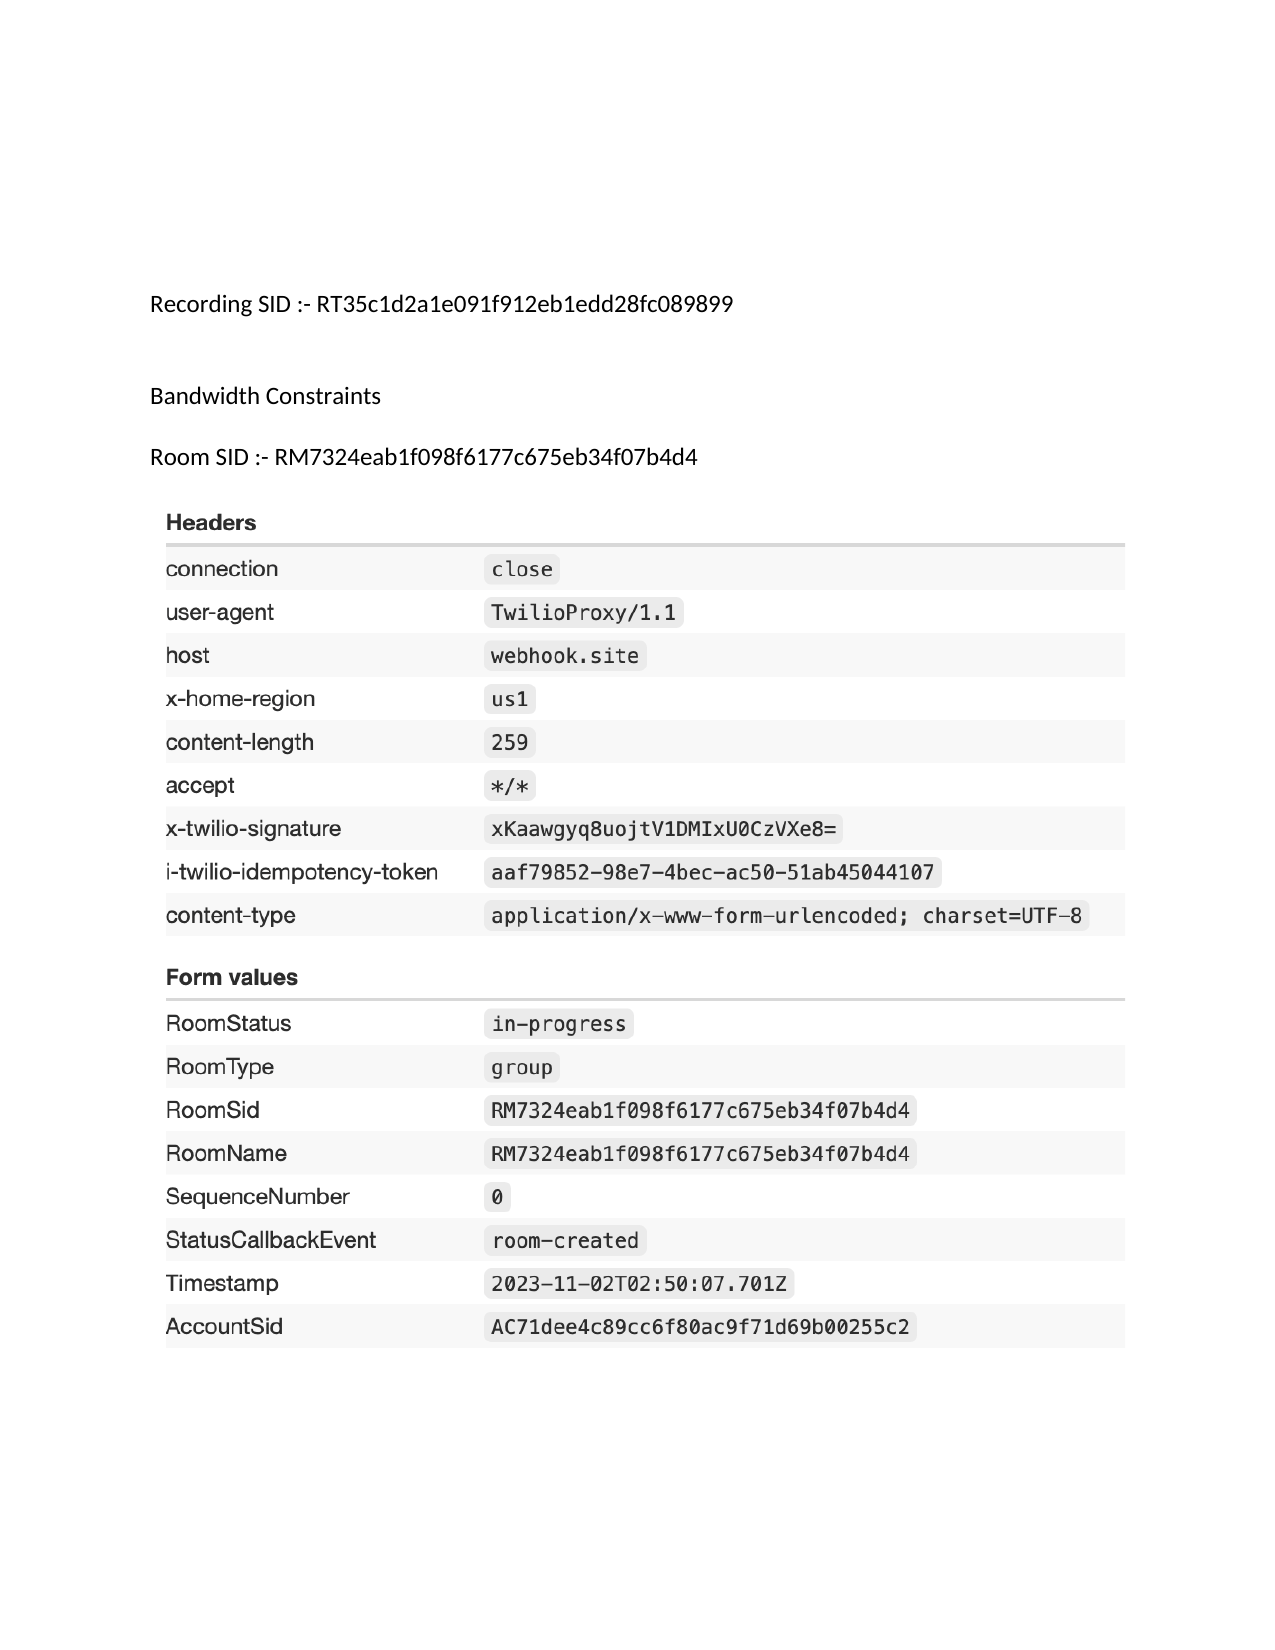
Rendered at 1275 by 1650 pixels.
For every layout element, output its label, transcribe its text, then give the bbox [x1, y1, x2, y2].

picture [150, 502, 1125, 1359]
text Bandwidth Constraints [150, 380, 1125, 411]
text Room SID :- RM7324eab1f098f6177c675eb34f07b4d4 [150, 441, 1125, 472]
text Recording SID :- RT35c1d2a1e091f912eb1edd28fc089899 [150, 289, 1125, 319]
